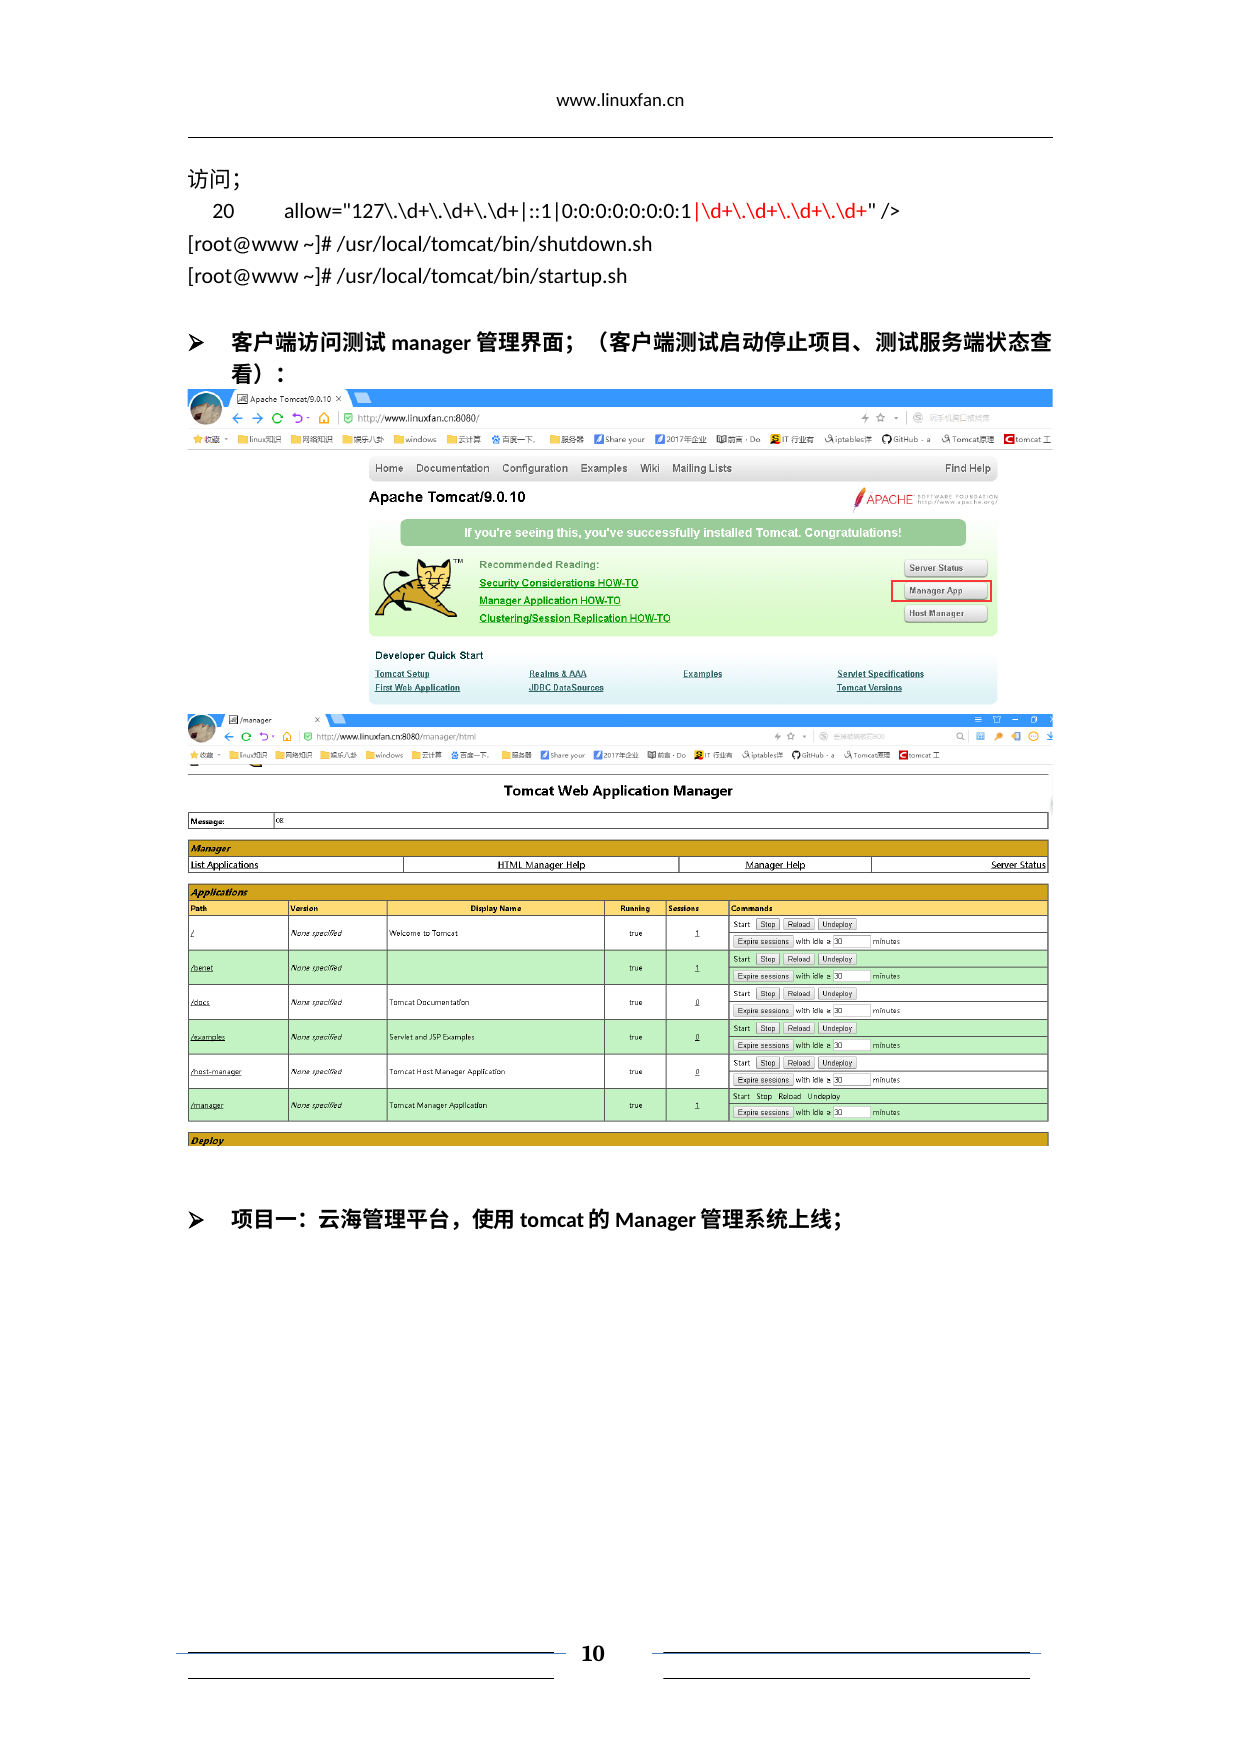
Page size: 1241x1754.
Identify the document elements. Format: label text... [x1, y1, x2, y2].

list 项目一：云海管理平台，使用tomcat的Manager管理系统上线； [187, 1202, 1053, 1234]
text [root@www ~]# /usr/local/tomcat/bin/shutdown.sh [187, 227, 1053, 259]
text 20 allow="127\.\d+\.\d+\.\d+|::1|0:0:0:0:0:0:0:1|\d+\.\d+\.\d+\.\d+" /> [187, 194, 1053, 227]
text [root@www ~]# /usr/local/tomcat/bin/startup.sh [187, 259, 1053, 292]
list 客户端访问测试manager管理界面；（客户端测试启动停止项目、测试服务端状态查看）： [187, 324, 1053, 389]
picture [187, 389, 1053, 706]
picture [187, 714, 1053, 1146]
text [187, 162, 1053, 194]
